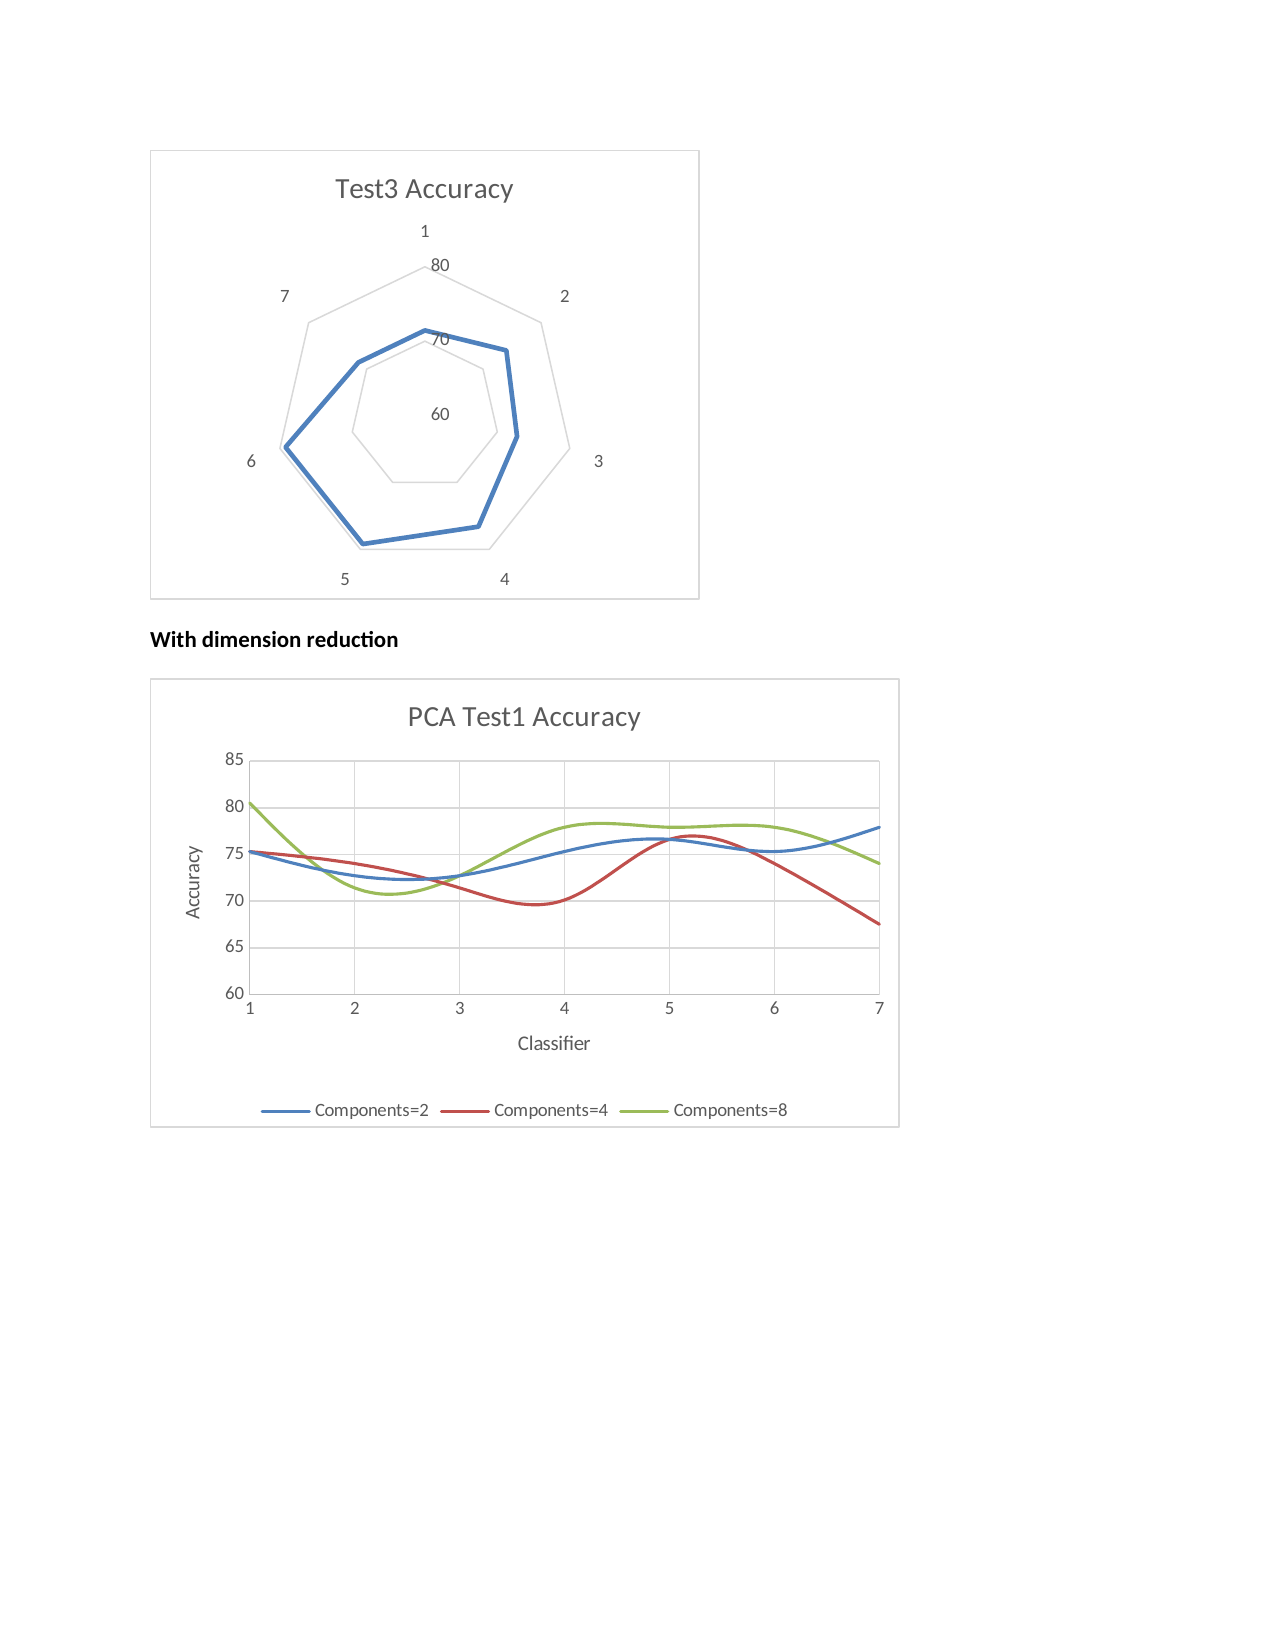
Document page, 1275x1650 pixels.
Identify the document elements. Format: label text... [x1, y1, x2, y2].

text With dimension reduction [150, 625, 1125, 653]
